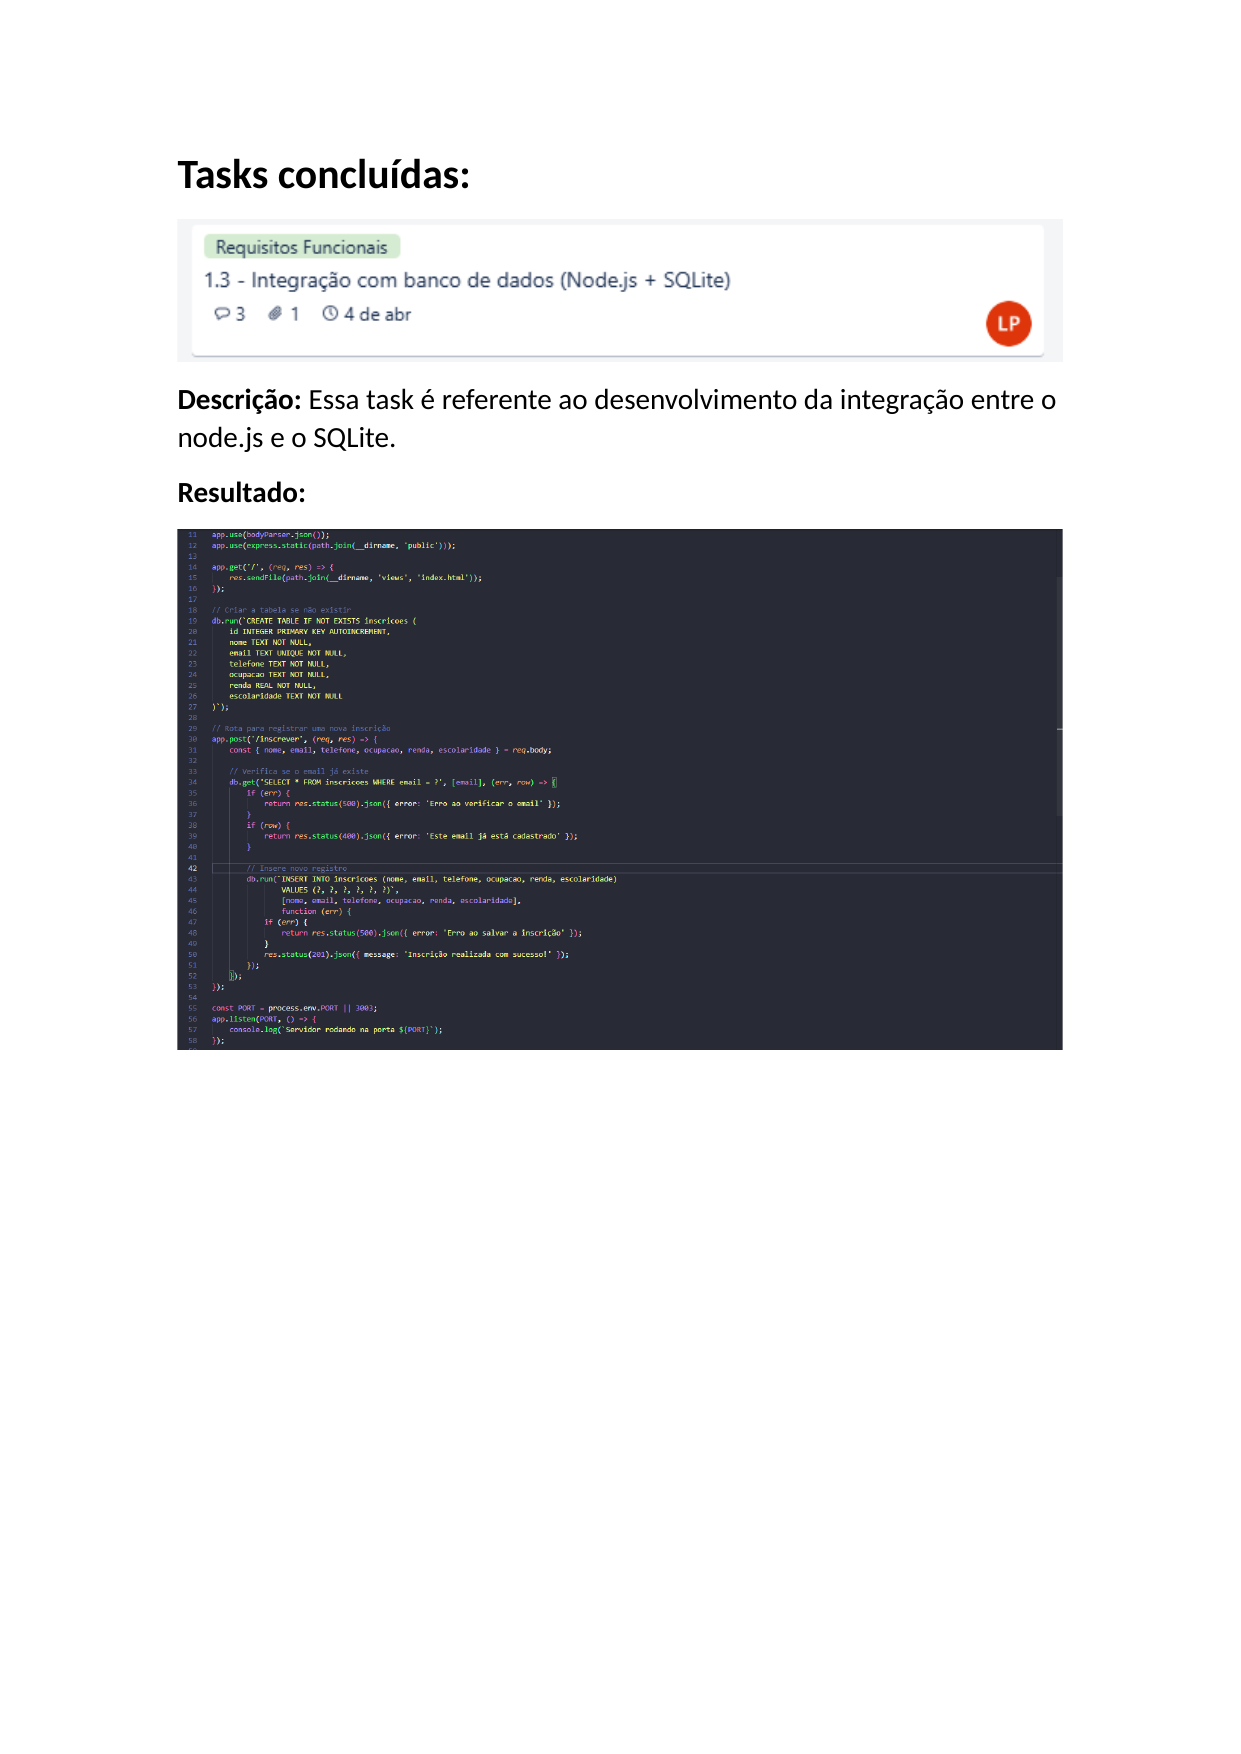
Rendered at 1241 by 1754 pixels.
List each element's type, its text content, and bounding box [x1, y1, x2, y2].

picture [177, 529, 1063, 1050]
picture [177, 219, 1063, 362]
text Tasks concluídas: [177, 148, 1063, 198]
text Resultado: [177, 474, 1063, 510]
text Descrição: Essa task é referente ao desenvolvimento da integração entre o node.js e o SQLite. [177, 381, 1063, 455]
